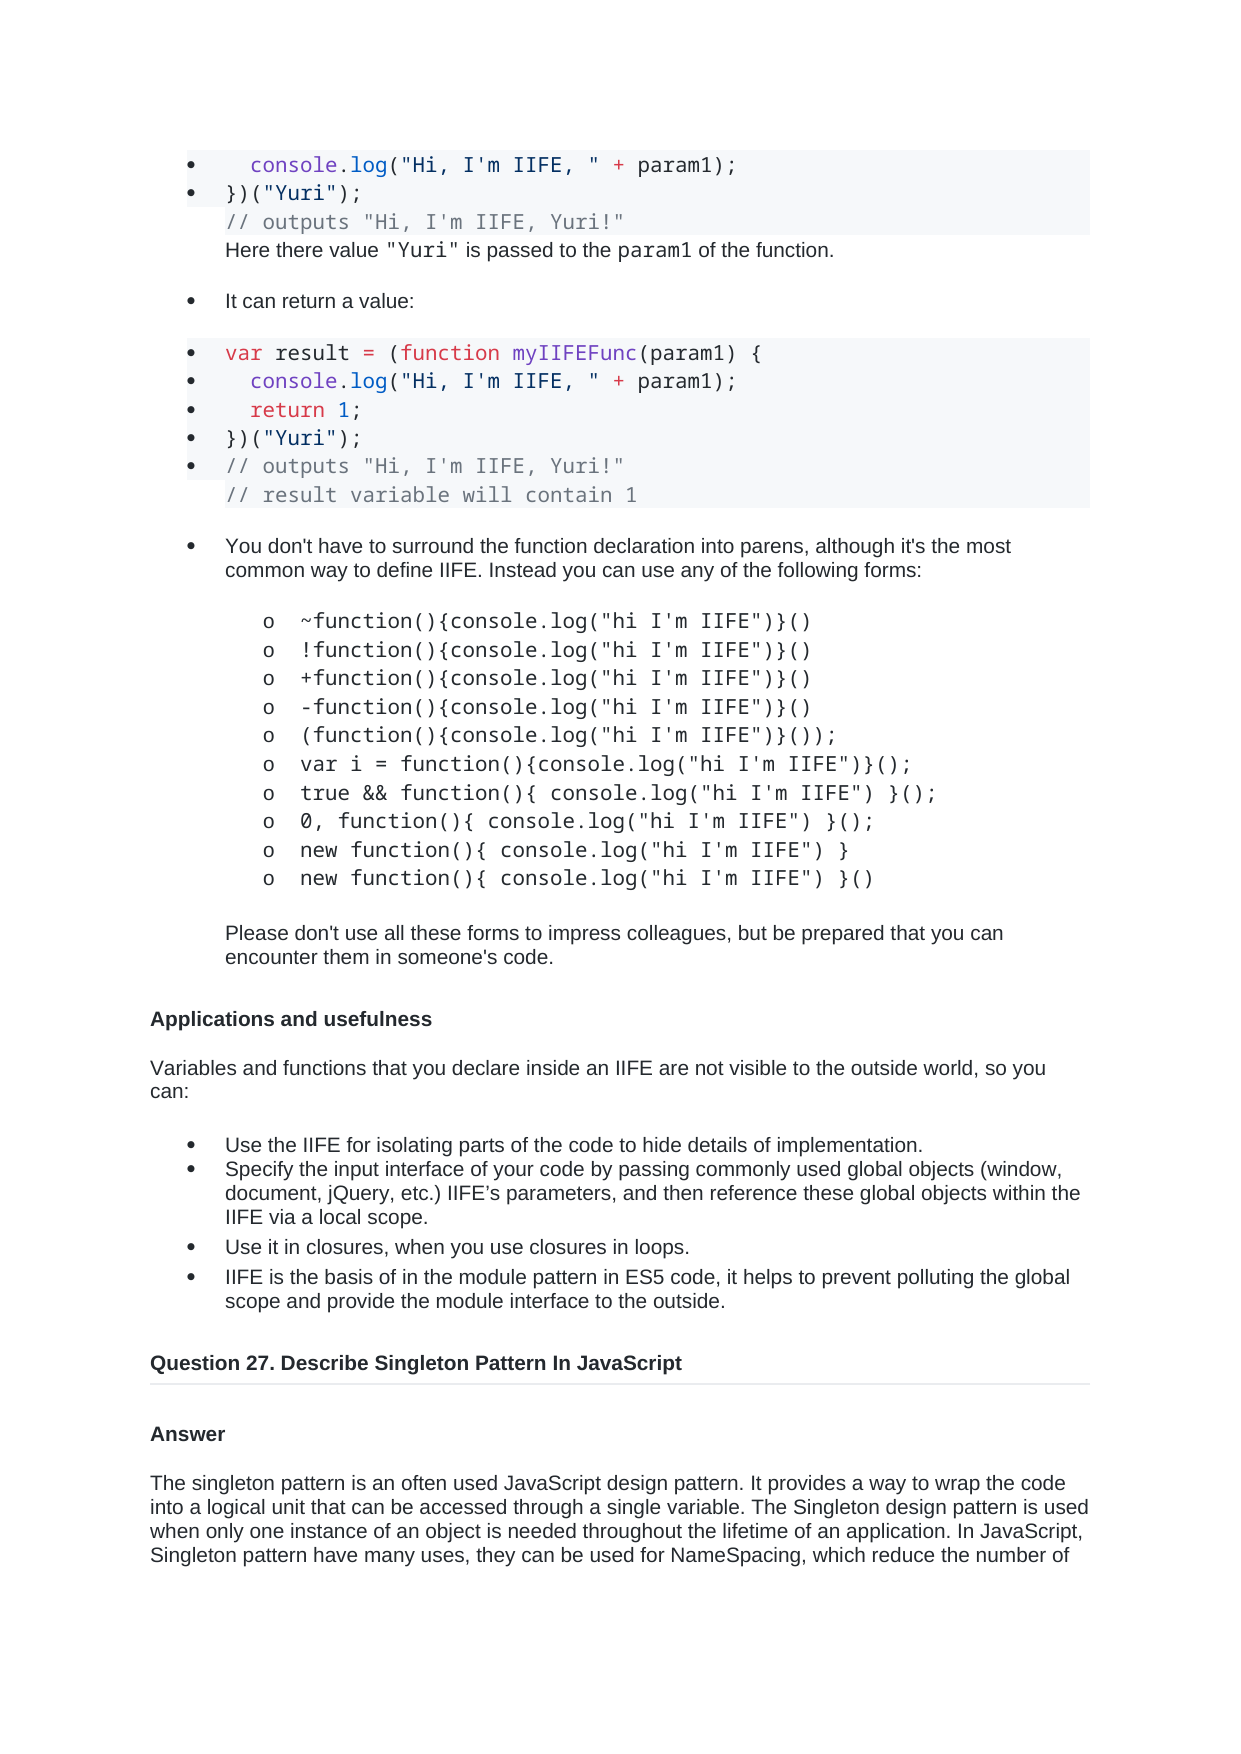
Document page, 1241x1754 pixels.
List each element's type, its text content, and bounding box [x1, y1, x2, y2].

list Use the IIFE for isolating parts of the code to hide details of implementation. [187, 1132, 1090, 1157]
list You don't have to surround the function declaration into parens, although it's the most common way to define IIFE. Instead you can use any of the following forms: [187, 533, 1090, 581]
list 0, function(){ console.log("hi I'm IIFE") }(); [262, 806, 1090, 835]
text Applications and usefulness [150, 1006, 1090, 1030]
list new function(){ console.log("hi I'm IIFE") }() [262, 863, 1090, 892]
list (function(){console.log("hi I'm IIFE")}()); [262, 721, 1090, 749]
list // outputs "Hi, I'm IIFE, Yuri!" [187, 452, 1090, 480]
list -function(){console.log("hi I'm IIFE")}() [262, 692, 1090, 721]
list true && function(){ console.log("hi I'm IIFE") }(); [262, 778, 1090, 806]
text // result variable will contain 1 [225, 480, 1090, 508]
text Here there value "Yuri" is passed to the param1 of the function. [225, 235, 1090, 264]
list console.log("Hi, I'm IIFE, " + param1); [187, 366, 1090, 395]
text Please don't use all these forms to impress colleagues, but be prepared that you can encounter them in someone's code. [225, 921, 1090, 969]
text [150, 1471, 1090, 1567]
list IIFE is the basis of in the module pattern in ES5 code, it helps to prevent polluting the global scope and provide the module interface to the outside. [187, 1265, 1090, 1313]
list ~function(){console.log("hi I'm IIFE")}() [262, 606, 1090, 635]
list It can return a value: [187, 289, 1090, 313]
list +function(){console.log("hi I'm IIFE")}() [262, 663, 1090, 692]
text Variables and functions that you declare inside an IIFE are not visible to the outside world, so you can: [150, 1055, 1090, 1103]
list return 1; [187, 395, 1090, 423]
list var i = function(){console.log("hi I'm IIFE")}(); [262, 749, 1090, 778]
list })("Yuri"); [187, 178, 1090, 207]
list !function(){console.log("hi I'm IIFE")}() [262, 635, 1090, 663]
list Use it in closures, when you use closures in loops. [187, 1235, 1090, 1259]
text Question 27. Describe Singleton Pattern In JavaScript [150, 1351, 1090, 1383]
list var result = (function myIIFEFunc(param1) { [187, 338, 1090, 366]
list console.log("Hi, I'm IIFE, " + param1); [187, 150, 1090, 178]
text Answer [150, 1422, 1090, 1446]
list new function(){ console.log("hi I'm IIFE") } [262, 835, 1090, 863]
list Specify the input interface of your code by passing commonly used global objects (window, document, jQuery, etc.) IIFE’s parameters, and then reference these global objects within the IIFE via a local scope. [187, 1157, 1090, 1228]
list })("Yuri"); [187, 423, 1090, 452]
text // outputs "Hi, I'm IIFE, Yuri!" [225, 207, 1090, 235]
